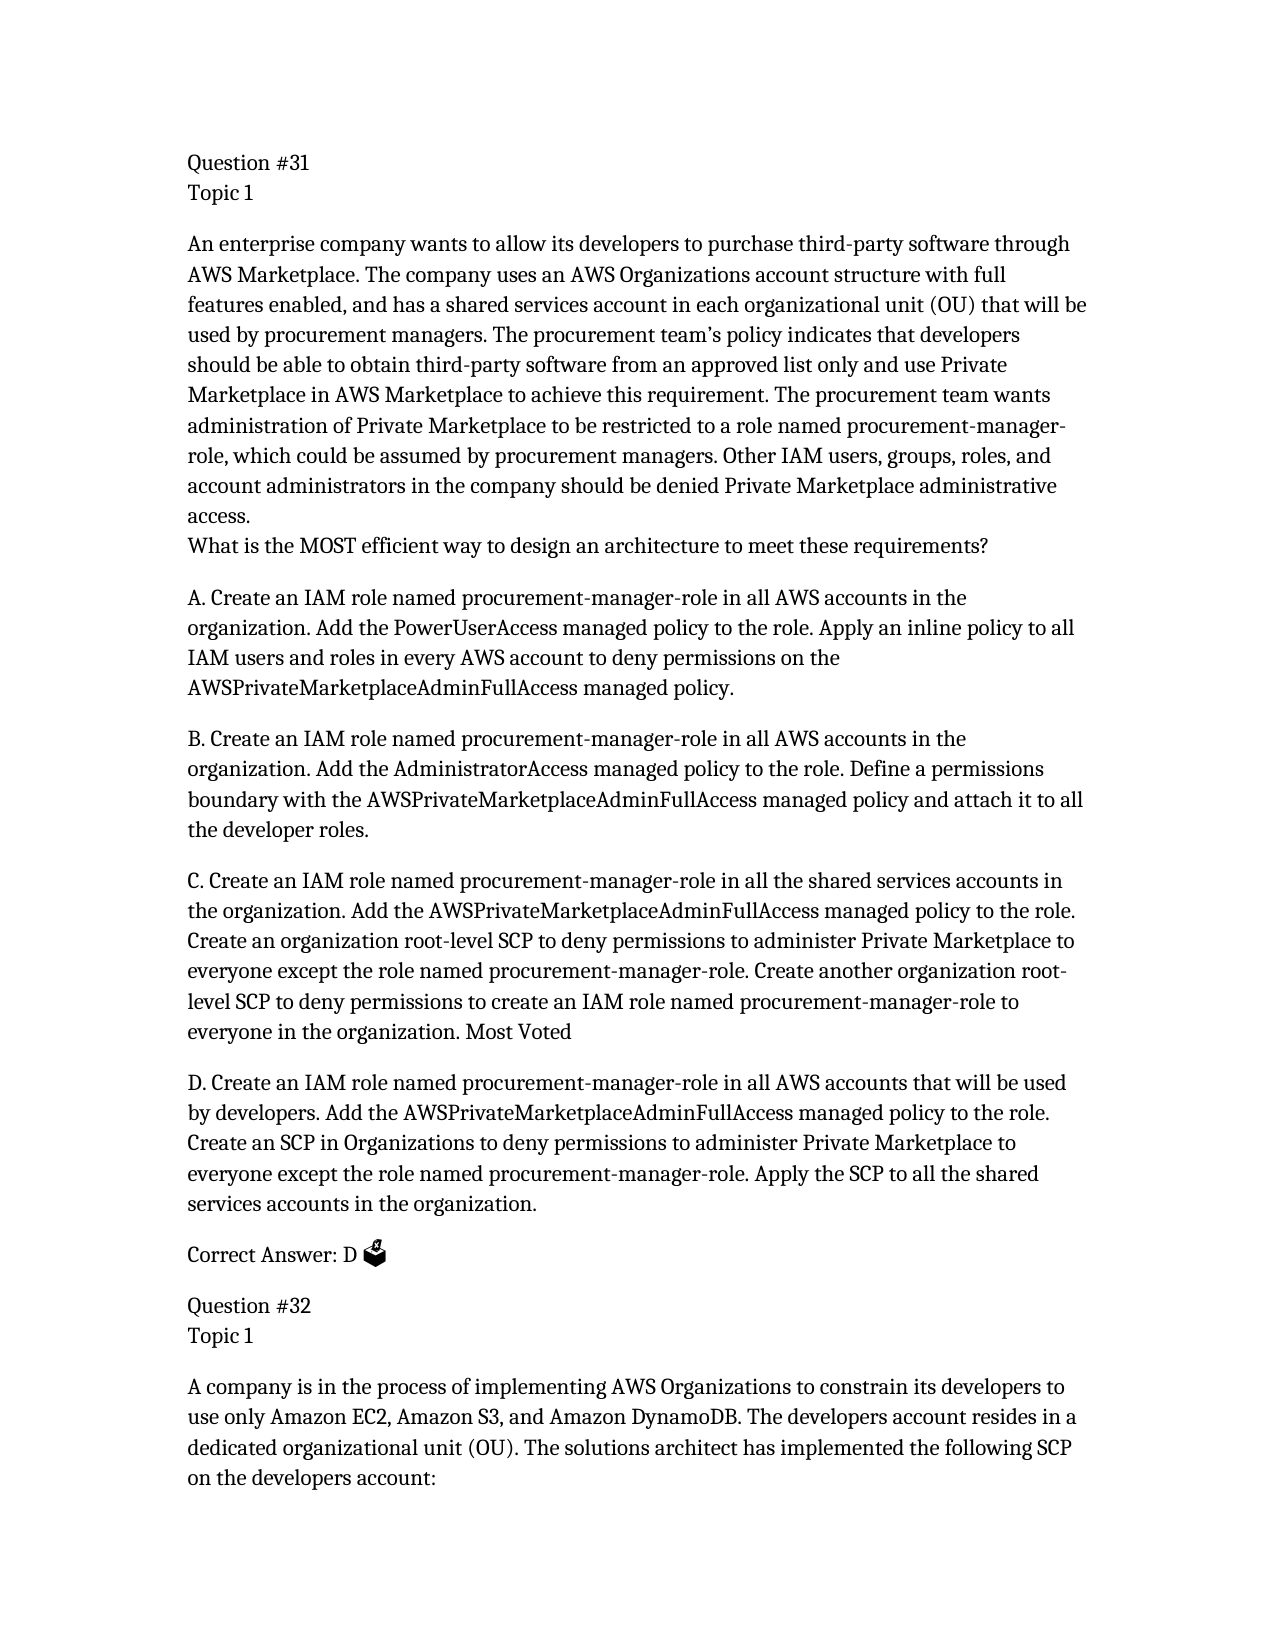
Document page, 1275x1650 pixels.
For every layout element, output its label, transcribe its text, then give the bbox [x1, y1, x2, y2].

text An enterprise company wants to allow its developers to purchase third-party software through AWS Marketplace. The company uses an AWS Organizations account structure with full features enabled, and has a shared services account in each organizational unit (OU) that will be used by procurement managers. The procurement team’s policy indicates that developers should be able to obtain third-party software from an approved list only and use Private Marketplace in AWS Marketplace to achieve this requirement. The procurement team wants administration of Private Marketplace to be restricted to a role named procurement-manager-role, which could be assumed by procurement managers. Other IAM users, groups, roles, and account administrators in the company should be denied Private Marketplace administrative access. What is the MOST efficient way to design an architecture to meet these requirements? [187, 231, 1087, 560]
text C. Create an IAM role named procurement-manager-role in all the shared services accounts in the organization. Add the AWSPrivateMarketplaceAdminFullAccess managed policy to the role. Create an organization root-level SCP to deny permissions to administer Private Marketplace to everyone except the role named procurement-manager-role. Create another organization root-level SCP to deny permissions to create an IAM role named procurement-manager-role to everyone in the organization. Most Voted [187, 868, 1087, 1045]
text Question #31 Topic 1 [187, 150, 1087, 207]
text A. Create an IAM role named procurement-manager-role in all AWS accounts in the organization. Add the PowerUserAccess managed policy to the role. Apply an inline policy to all IAM users and roles in every AWS account to deny permissions on the AWSPrivateMarketplaceAdminFullAccess managed policy. [187, 584, 1087, 701]
text Question #32 Topic 1 [187, 1293, 1087, 1349]
text D. Create an IAM role named procurement-manager-role in all AWS accounts that will be used by developers. Add the AWSPrivateMarketplaceAdminFullAccess managed policy to the role. Create an SCP in Organizations to deny permissions to administer Private Marketplace to everyone except the role named procurement-manager-role. Apply the SCP to all the shared services accounts in the organization. [187, 1070, 1087, 1217]
text B. Create an IAM role named procurement-manager-role in all AWS accounts in the organization. Add the AdministratorAccess managed policy to the role. Define a permissions boundary with the AWSPrivateMarketplaceAdminFullAccess managed policy and attach it to all the developer roles. [187, 726, 1087, 843]
text A company is in the process of implementing AWS Organizations to constrain its developers to use only Amazon EC2, Amazon S3, and Amazon DynamoDB. The developers account resides in a dedicated organizational unit (OU). The solutions architect has implemented the following SCP on the developers account: [187, 1374, 1087, 1491]
text Correct Answer: D 🗳️ [187, 1242, 1087, 1268]
